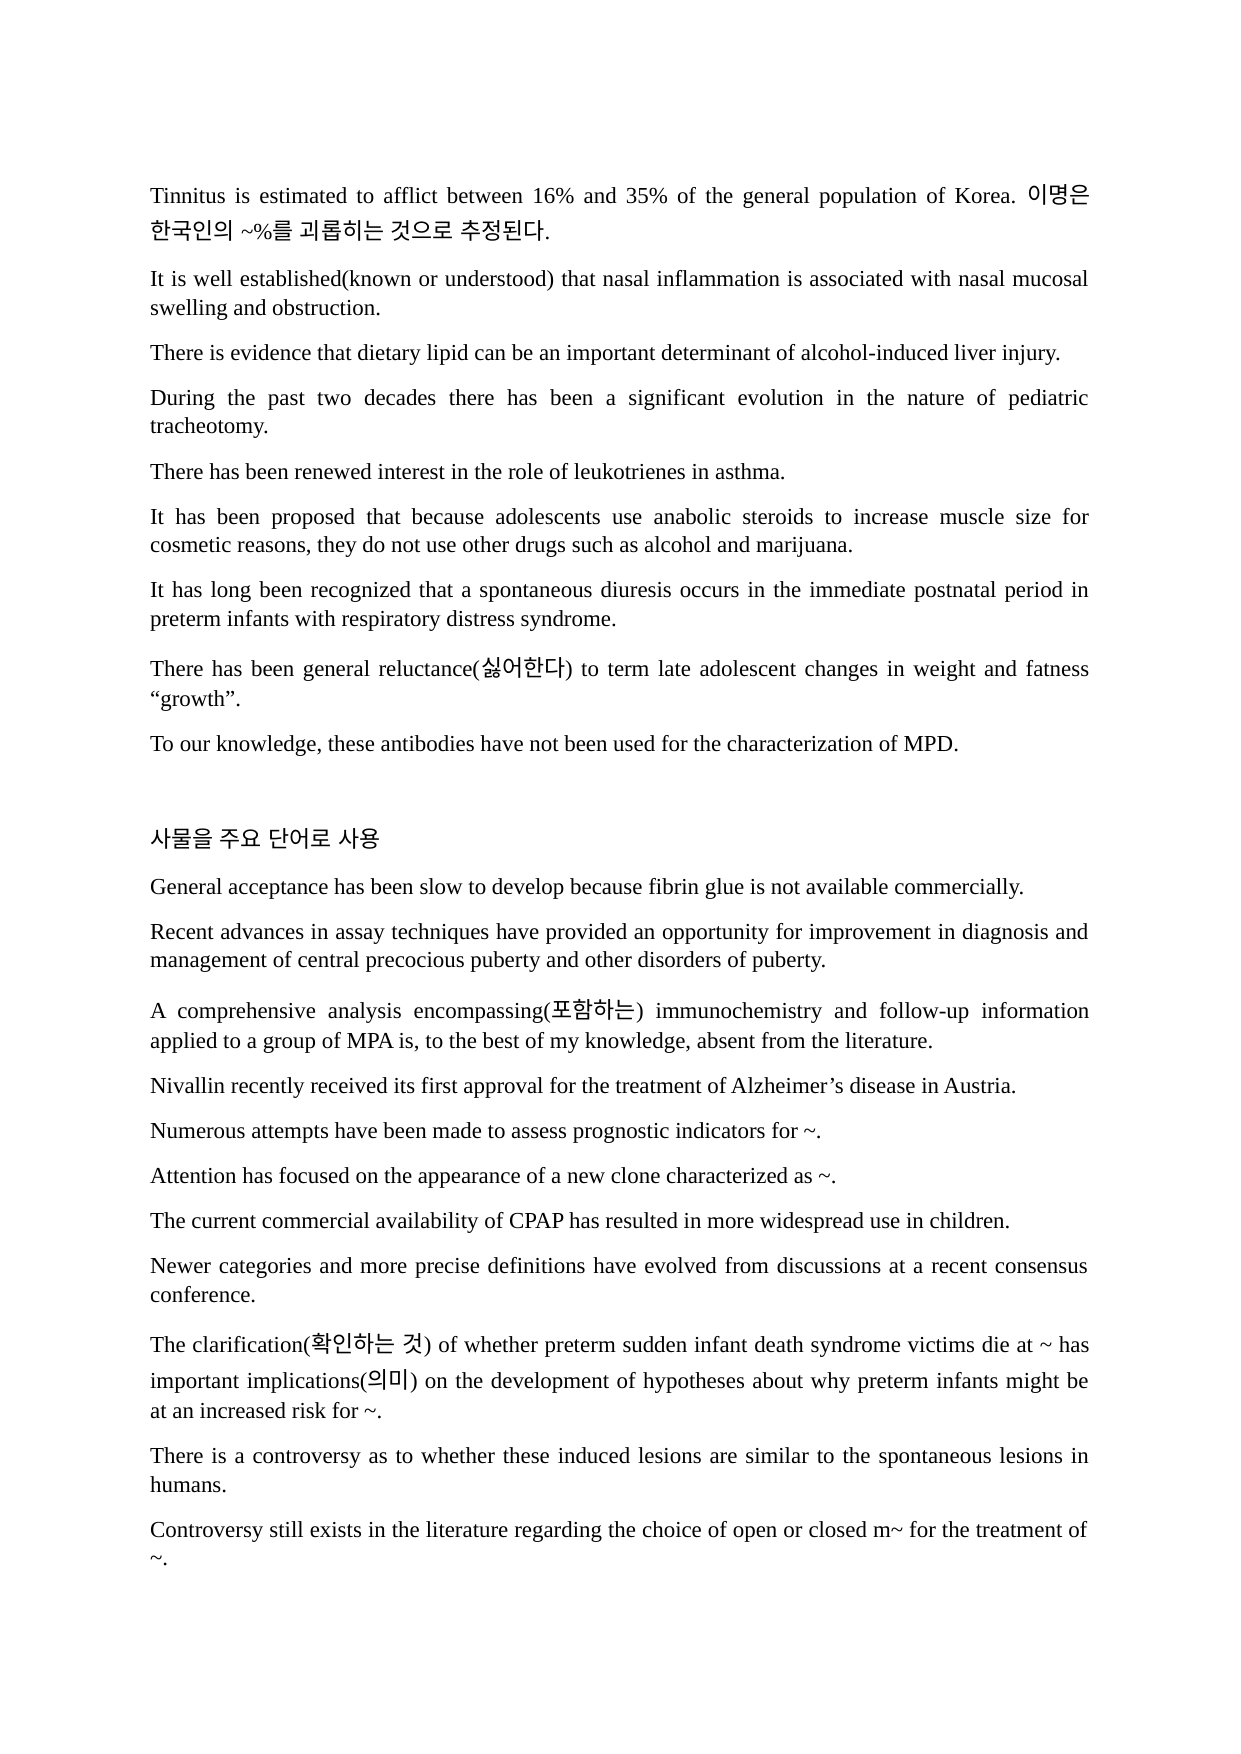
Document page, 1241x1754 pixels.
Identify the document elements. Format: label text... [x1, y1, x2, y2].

text A comprehensive analysis encompassing(포함하는) immunochemistry and follow-up information applied to a group of MPA is, to the best of my knowledge, absent from the literature. [150, 992, 1090, 1053]
text It has long been recognized that a spontaneous diuresis occurs in the immediate postnatal period in preterm infants with respiratory distress syndrome. [150, 576, 1090, 631]
text There is evidence that dietary lipid can be an important determinant of alcohol-induced liver injury. [150, 339, 1090, 365]
text There is a controversy as to whether these induced lesions are similar to the spontaneous lesions in humans. [150, 1442, 1090, 1497]
text It is well established(known or understood) that nasal inflammation is associated with nasal mucosal swelling and obstruction. [150, 266, 1090, 320]
text The clarification(확인하는 것) of whether preterm sudden infant death syndrome victims die at ~ has important implications(의미) on the development of hypotheses about why preterm infants might be at an increased risk for ~. [150, 1326, 1090, 1423]
text Attention has focused on the appearance of a new clone characterized as ~. [150, 1162, 1090, 1189]
text The current commercial availability of CPAP has resulted in more widespread use in children. [150, 1207, 1090, 1234]
text There has been renewed interest in the role of leukotrienes in asthma. [150, 458, 1090, 484]
text General acceptance has been slow to develop because fibrin glue is not available commercially. [150, 873, 1090, 899]
text Recent advances in assay techniques have provided an opportunity for improvement in diagnosis and management of central precocious puberty and other disorders of puberty. [150, 918, 1090, 973]
text Numerous attempts have been made to assess prognostic indicators for ~. [150, 1117, 1090, 1143]
text 사물을 주요 단어로 사용 [150, 821, 1090, 854]
text It has been proposed that because adolescents use anabolic steroids to increase muscle size for cosmetic reasons, they do not use other drugs such as alcohol and marijuana. [150, 503, 1090, 558]
text Nivallin recently received its first approval for the treatment of Alzheimer’s disease in Austria. [150, 1072, 1090, 1098]
text During the past two decades there has been a significant evolution in the nature of pediatric tracheotomy. [150, 384, 1090, 439]
text Newer categories and more precise definitions have evolved from discussions at a recent consensus conference. [150, 1252, 1090, 1307]
text Controversy still exists in the literature regarding the choice of open or closed m~ for the treatment of ~. [150, 1516, 1090, 1571]
text There has been general reluctance(싫어한다) to term late adolescent changes in weight and fatness “growth”. [150, 650, 1090, 712]
text Tinnitus is estimated to afflict between 16% and 35% of the general population of Korea. 이명은 한국인의 ~%를 괴롭히는 것으로 추정된다. [150, 177, 1090, 246]
text To our knowledge, these antibodies have not been used for the characterization of MPD. [150, 730, 1090, 757]
